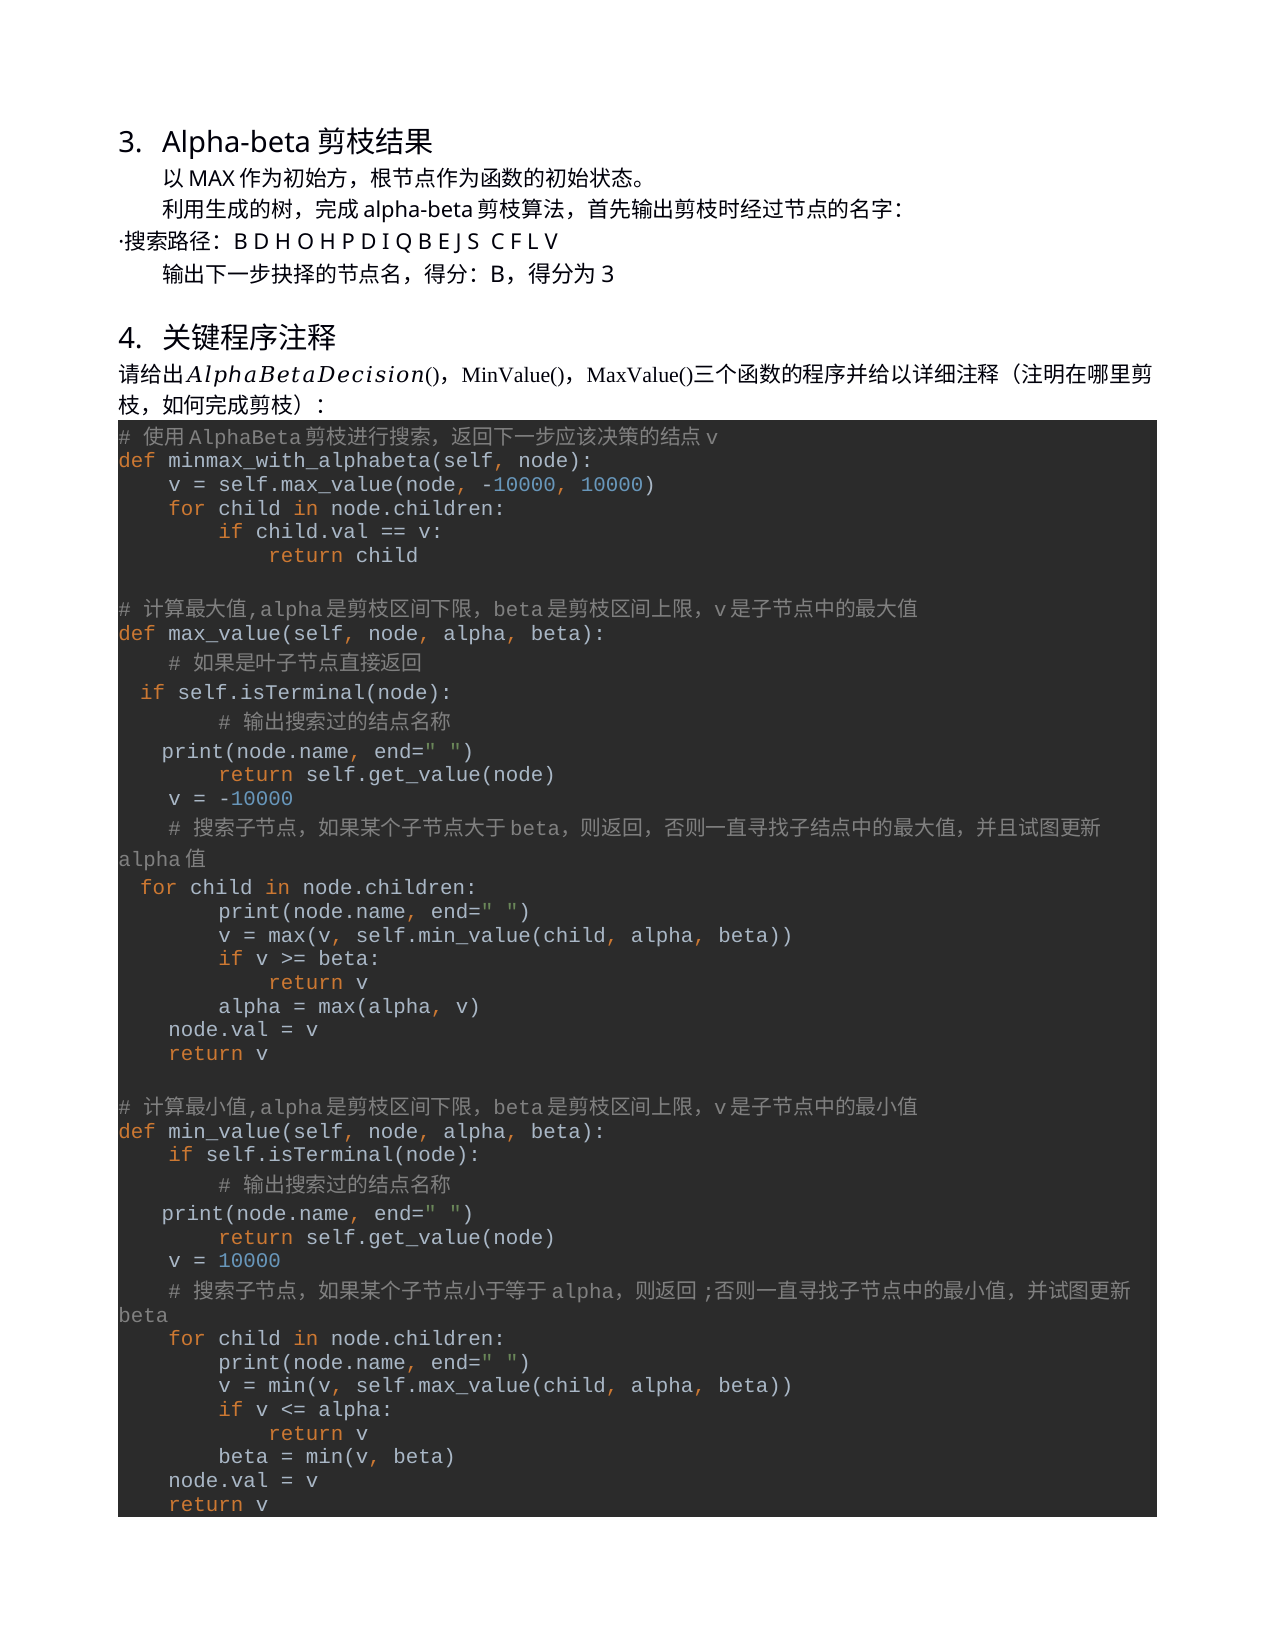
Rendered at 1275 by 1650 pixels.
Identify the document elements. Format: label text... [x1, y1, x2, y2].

list 关键程序注释 [118, 314, 1157, 357]
text ·搜索路径：B D H O H P D I Q B E J S C F L V [118, 224, 1157, 256]
text 请给出𝐴𝑙𝑝ℎ𝑎𝐵𝑒𝑡𝑎𝐷𝑒𝑐𝑖𝑠𝑖𝑜𝑛()，MinValue()，MaxValue()三个函数的程序并给以详细注释（注明在哪里剪枝，如何完成剪枝）： [118, 357, 1157, 420]
text # 使用AlphaBeta剪枝进行搜索，返回下一步应该决策的结点v def minmax_with_alphabeta(self, node): v = self.max_value(node, -10000, 10000) for child in node.children: if child.val == v: return child # 计算最大值,alpha是剪枝区间下限，beta是剪枝区间上限，v是子节点中的最大值 def max_value(self, node, alpha, beta): # 如果是叶子节点直接返回 if self.isTerminal(node): # 输出搜索过的结点名称 print(node.name, end=" ") return self.get_value(node) v = -10000 # 搜索子节点，如果某个子节点大于beta，则返回，否则一直寻找子结点中的最大值，并且试图更新alpha值 for child in node.children: print(node.name, end=" ") v = max(v, self.min_value(child, alpha, beta)) if v >= beta: return v alpha = max(alpha, v) node.val = v return v # 计算最小值,alpha是剪枝区间下限，beta是剪枝区间上限，v是子节点中的最小值 def min_value(self, node, alpha, beta): if self.isTerminal(node): # 输出搜索过的结点名称 print(node.name, end=" ") return self.get_value(node) v = 10000 # 搜索子节点，如果某个子节点小于等于alpha，则返回 ;否则一直寻找子节点中的最小值，并试图更新beta for child in node.children: print(node.name, end=" ") v = min(v, self.max_value(child, alpha, beta)) if v <= alpha: return v beta = min(v, beta) node.val = v return v [118, 420, 1157, 1517]
text 以MAX作为初始方，根节点作为函数的初始状态。 [118, 161, 1157, 192]
text 输出下一步抉择的节点名，得分：B，得分为3 [118, 256, 1157, 289]
list Alpha-beta剪枝结果 [118, 118, 1157, 161]
text 利用生成的树，完成alpha-beta剪枝算法，首先输出剪枝时经过节点的名字： [118, 192, 1157, 224]
